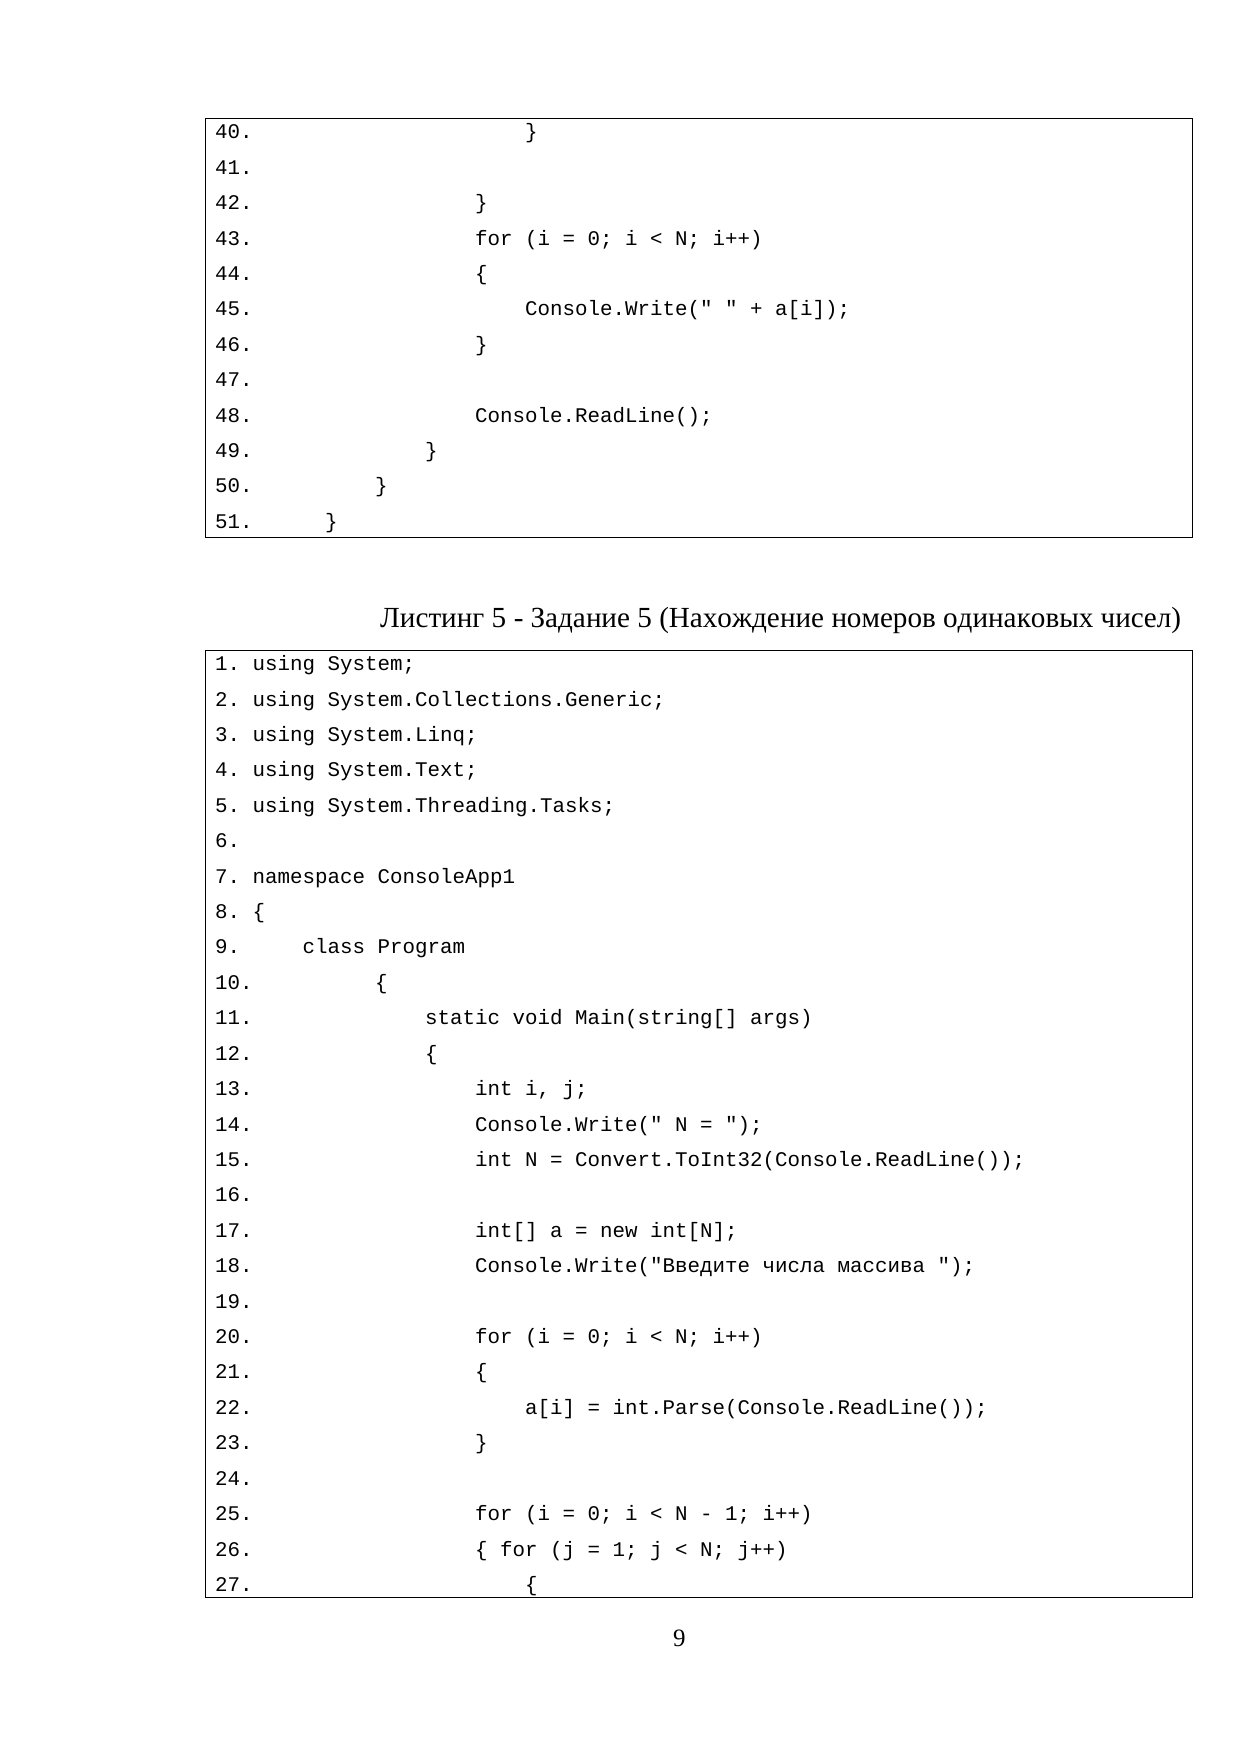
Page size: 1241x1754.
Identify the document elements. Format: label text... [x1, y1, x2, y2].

list { [206, 969, 1192, 996]
text Листинг 5 - Задание 5 (Нахождение номеров одинаковых чисел) [177, 600, 1181, 633]
list { [206, 1358, 1192, 1385]
list { [206, 260, 1192, 287]
list int N = Convert.ToInt32(Console.ReadLine()); [206, 1146, 1192, 1173]
list } [206, 189, 1192, 216]
list Console.Write(" " + a[i]); [206, 295, 1192, 322]
list for (i = 0; i < N; i++) [206, 1323, 1192, 1350]
list class Program [206, 933, 1192, 960]
list Console.Write("Введите числа массива "); [206, 1252, 1192, 1279]
list { [206, 898, 1192, 925]
list } [206, 119, 1192, 145]
list { [206, 1571, 1192, 1597]
list for (i = 0; i < N; i++) [206, 224, 1192, 251]
list } [206, 1429, 1192, 1456]
list { [206, 1039, 1192, 1066]
list } [206, 437, 1192, 464]
list Console.ReadLine(); [206, 401, 1192, 428]
list int i, j; [206, 1075, 1192, 1102]
list { for (j = 1; j < N; j++) [206, 1535, 1192, 1562]
list using System.Collections.Generic; [206, 685, 1192, 712]
list static void Main(string[] args) [206, 1004, 1192, 1031]
list using System.Text; [206, 756, 1192, 783]
list using System.Threading.Tasks; [206, 792, 1192, 818]
list a[i] = int.Parse(Console.ReadLine()); [206, 1394, 1192, 1421]
list } [206, 331, 1192, 357]
list int[] a = new int[N]; [206, 1217, 1192, 1243]
list using System.Linq; [206, 721, 1192, 748]
list namespace ConsoleApp1 [206, 862, 1192, 889]
list using System; [206, 651, 1192, 677]
list } [206, 472, 1192, 499]
list for (i = 0; i < N - 1; i++) [206, 1500, 1192, 1527]
list } [206, 508, 1192, 537]
list Console.Write(" N = "); [206, 1110, 1192, 1137]
